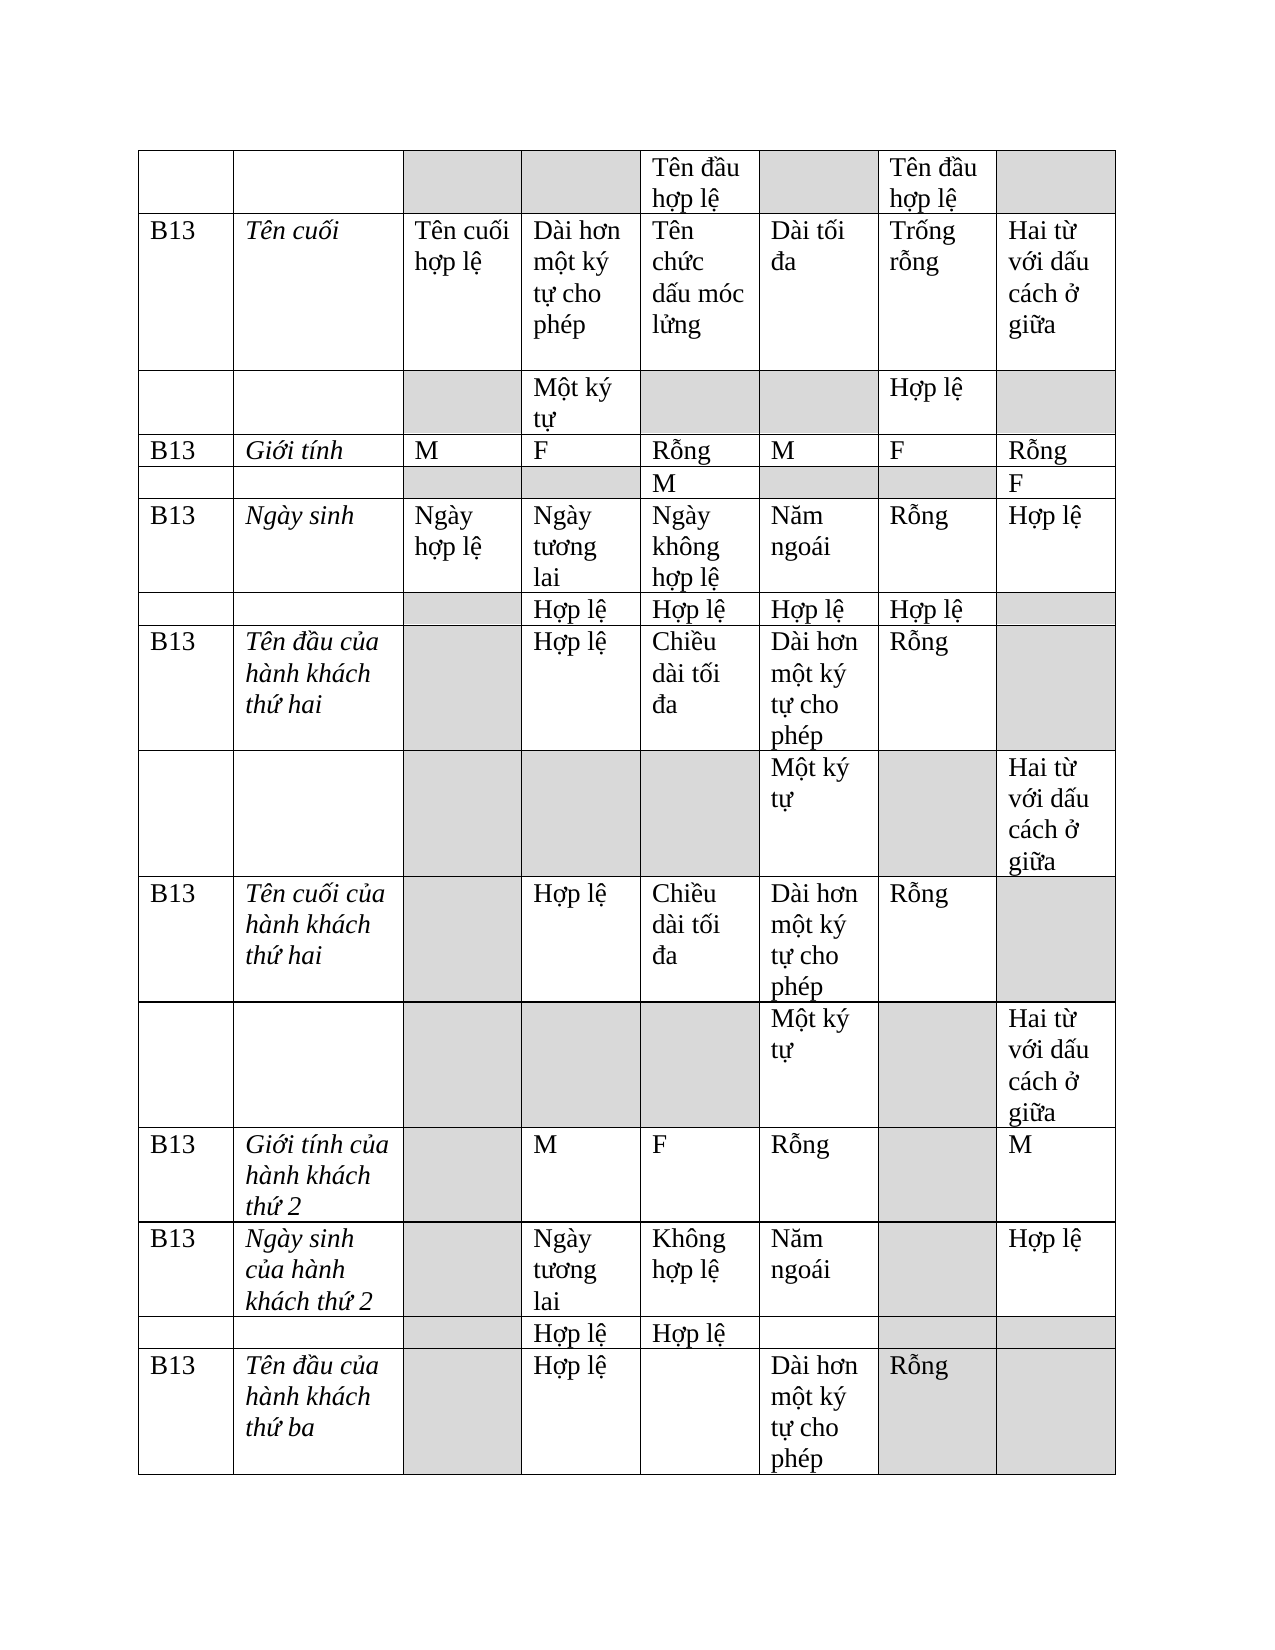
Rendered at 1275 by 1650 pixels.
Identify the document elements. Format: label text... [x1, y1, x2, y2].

table_cell B13 [139, 1223, 233, 1316]
table_cell B13 [139, 214, 233, 370]
table_cell B13 [139, 499, 233, 592]
table_cell [997, 1317, 1115, 1348]
table_cell [234, 593, 403, 624]
table_cell Ngày sinh của hành khách thứ 2 [234, 1223, 403, 1316]
table_cell [404, 593, 521, 624]
table_cell Hợp lệ [879, 371, 996, 433]
table_cell Ngày tương lai [522, 1223, 640, 1316]
table_cell Rỗng [760, 1128, 878, 1221]
table_cell [879, 1128, 996, 1221]
table_cell [522, 751, 640, 876]
table_cell Năm ngoái [760, 499, 878, 592]
table_cell [234, 467, 403, 498]
table_cell Ngày sinh [234, 499, 403, 592]
table_cell Hợp lệ [522, 626, 640, 750]
table_cell [234, 751, 403, 876]
table_cell [404, 1317, 521, 1348]
table_cell [997, 151, 1115, 213]
table_cell [404, 467, 521, 498]
table_cell [760, 151, 878, 213]
table_cell Rỗng [879, 1349, 996, 1474]
table_cell Ngày tương lai [522, 499, 640, 592]
table_cell [234, 1317, 403, 1348]
table_cell Ngày không hợp lệ [641, 499, 759, 592]
table_cell [641, 1349, 759, 1474]
table_cell Ngày hợp lệ [404, 499, 521, 592]
table_cell [997, 626, 1115, 750]
table_cell Hai từ với dấu cách ở giữa [997, 751, 1115, 876]
table_cell Hợp lệ [641, 1317, 759, 1348]
table_cell Dài hơn một ký tự cho phép [522, 214, 640, 370]
table_cell [404, 1128, 521, 1221]
table_cell [879, 1317, 996, 1348]
table_cell Tên đầu của hành khách thứ ba [234, 1349, 403, 1474]
table_cell [234, 151, 403, 213]
table_cell M [522, 1128, 640, 1221]
table_cell [234, 1003, 403, 1127]
table_cell [522, 1003, 640, 1127]
table_cell Tên đầu của hành khách thứ hai [234, 626, 403, 750]
table_cell Một ký tự [760, 1003, 878, 1127]
table_cell [760, 371, 878, 433]
table_cell Một ký tự [522, 371, 640, 433]
table_cell [139, 1003, 233, 1127]
table_cell [997, 371, 1115, 433]
table_cell M [641, 467, 759, 498]
table_cell [404, 1223, 521, 1316]
table_cell F [641, 1128, 759, 1221]
table_cell [997, 1349, 1115, 1474]
table_cell [641, 1003, 759, 1127]
table_cell [641, 371, 759, 433]
table_cell F [997, 467, 1115, 498]
table_cell B13 [139, 626, 233, 750]
table_cell Hợp lệ [522, 593, 640, 624]
table_cell Tên chức dấu móc lửng [641, 214, 759, 370]
table_cell Dài hơn một ký tự cho phép [760, 1349, 878, 1474]
table_cell [139, 151, 233, 213]
table_cell [139, 467, 233, 498]
table_cell B13 [139, 877, 233, 1001]
table_cell Hợp lệ [641, 593, 759, 624]
table_cell Rỗng [879, 877, 996, 1001]
table_cell [404, 371, 521, 433]
table_cell [404, 1349, 521, 1474]
table_cell Hợp lệ [522, 1317, 640, 1348]
table_cell Năm ngoái [760, 1223, 878, 1316]
table_cell [760, 1317, 878, 1348]
table_cell Hợp lệ [522, 1349, 640, 1474]
table_cell F [879, 435, 996, 466]
table_cell [234, 371, 403, 433]
table_cell Tên cuối của hành khách thứ hai [234, 877, 403, 1001]
table_cell Dài tối đa [760, 214, 878, 370]
table_cell Hợp lệ [997, 1223, 1115, 1316]
table_cell [760, 467, 878, 498]
table_cell [997, 877, 1115, 1001]
table_cell [879, 751, 996, 876]
table_cell Hợp lệ [522, 877, 640, 1001]
table_cell Dài hơn một ký tự cho phép [760, 877, 878, 1001]
table_cell [879, 1003, 996, 1127]
table_cell Giới tính của hành khách thứ 2 [234, 1128, 403, 1221]
table_cell [404, 151, 521, 213]
table_cell Hợp lệ [879, 593, 996, 624]
table_cell Không hợp lệ [641, 1223, 759, 1316]
table_cell Tên đầu hợp lệ [879, 151, 996, 213]
table_cell Trống rỗng [879, 214, 996, 370]
table_cell [879, 1223, 996, 1316]
table_cell Một ký tự [760, 751, 878, 876]
table_cell Tên cuối [234, 214, 403, 370]
table_cell Chiều dài tối đa [641, 626, 759, 750]
table_cell [641, 751, 759, 876]
table_cell Rỗng [997, 435, 1115, 466]
table_cell Rỗng [879, 626, 996, 750]
table_cell [404, 751, 521, 876]
table_cell M [997, 1128, 1115, 1221]
table_cell F [522, 435, 640, 466]
table_cell [404, 1003, 521, 1127]
table_cell Tên đầu hợp lệ [641, 151, 759, 213]
table_cell Hợp lệ [760, 593, 878, 624]
table_cell Hợp lệ [997, 499, 1115, 592]
table_cell [522, 467, 640, 498]
table_cell [404, 626, 521, 750]
table_cell [879, 467, 996, 498]
table_cell [139, 593, 233, 624]
table_cell [404, 877, 521, 1001]
table_cell Hai từ với dấu cách ở giữa [997, 214, 1115, 370]
table_cell Rỗng [641, 435, 759, 466]
table_cell Tên cuối hợp lệ [404, 214, 521, 370]
table_cell Rỗng [879, 499, 996, 592]
table_cell [139, 751, 233, 876]
table_cell Giới tính [234, 435, 403, 466]
table_cell Hai từ với dấu cách ở giữa [997, 1003, 1115, 1127]
table_cell Chiều dài tối đa [641, 877, 759, 1001]
table_cell B13 [139, 1128, 233, 1221]
table_cell [139, 371, 233, 433]
table_cell [997, 593, 1115, 624]
table_cell B13 [139, 1349, 233, 1474]
table_cell Dài hơn một ký tự cho phép [760, 626, 878, 750]
table_cell M [760, 435, 878, 466]
table_cell M [404, 435, 521, 466]
table_cell [139, 1317, 233, 1348]
table_cell B13 [139, 435, 233, 466]
table_cell [522, 151, 640, 213]
